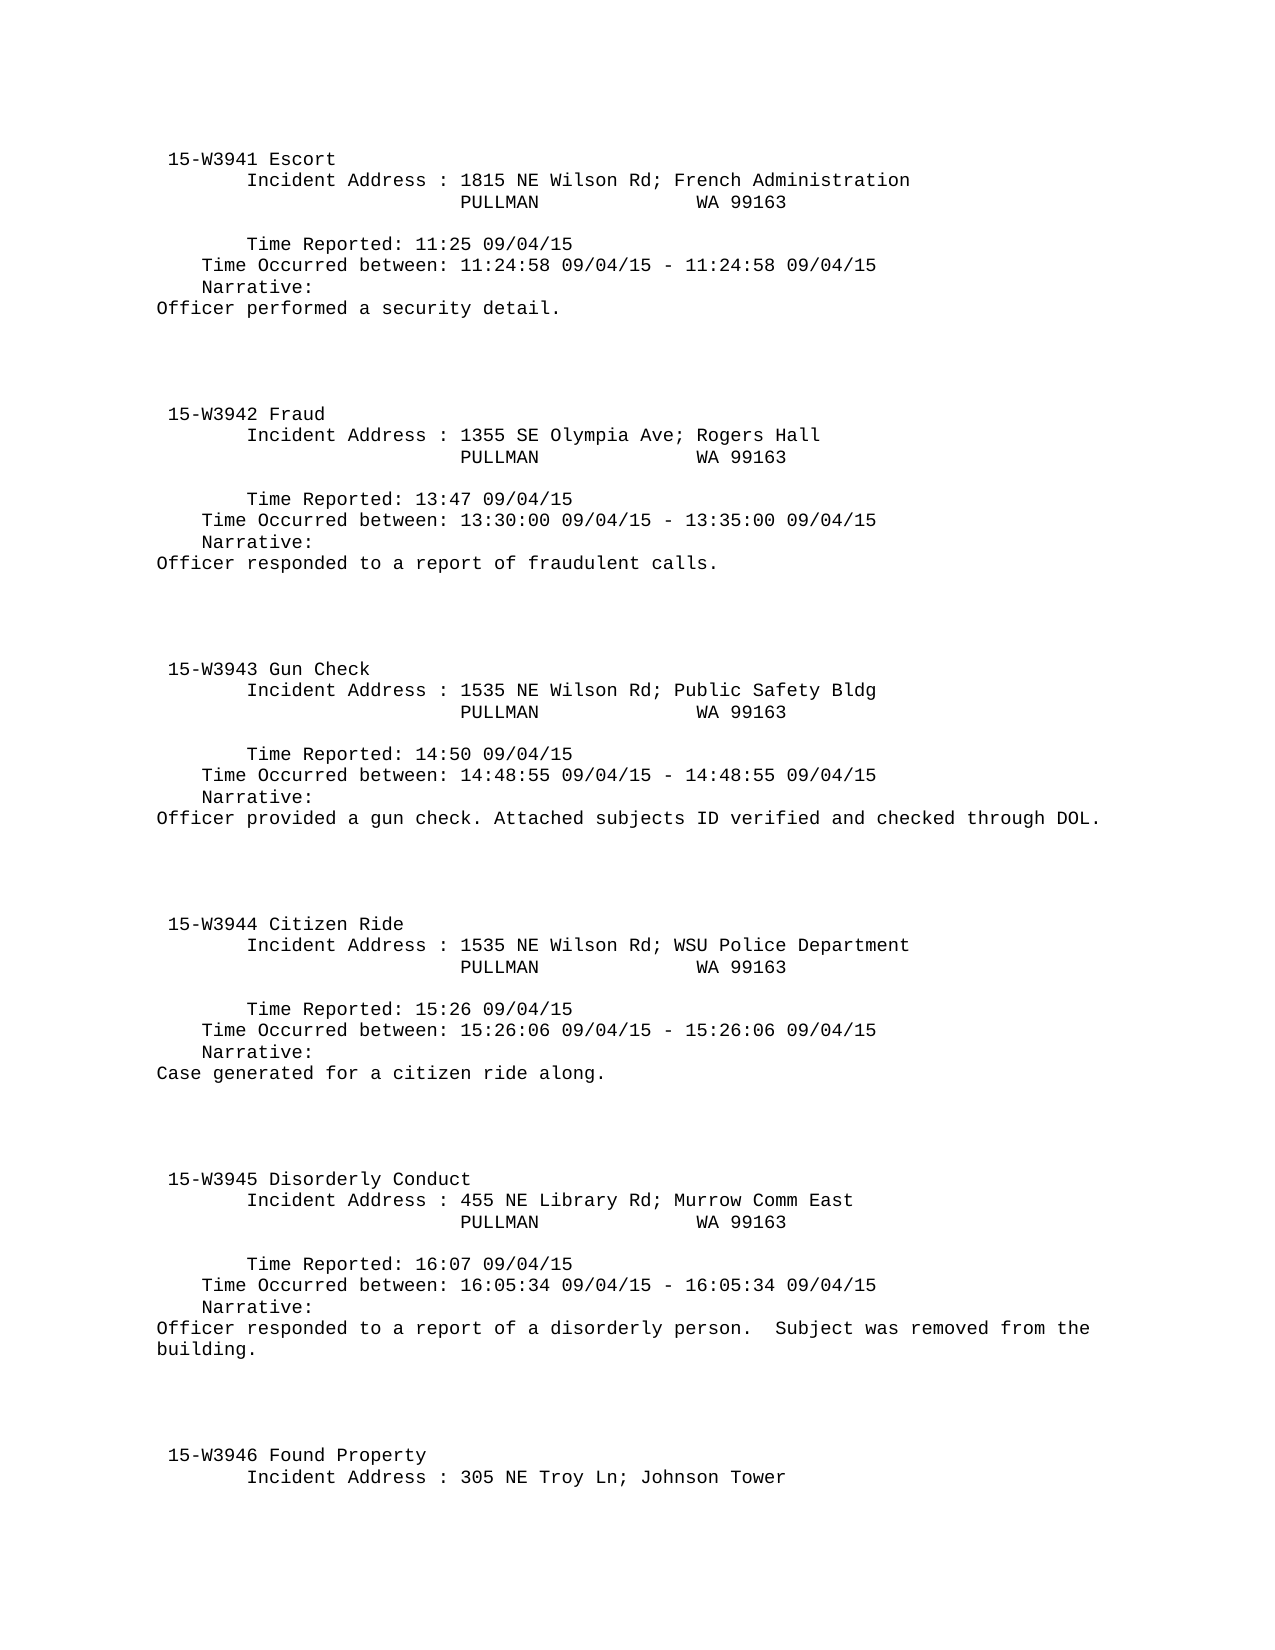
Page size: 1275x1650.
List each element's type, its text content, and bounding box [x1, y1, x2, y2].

text Time Occurred between: 15:26:06 09/04/15 - 15:26:06 09/04/15 [156, 1021, 1118, 1042]
text 15-W3946 Found Property [156, 1446, 1118, 1467]
text Time Occurred between: 11:24:58 09/04/15 - 11:24:58 09/04/15 [156, 256, 1118, 277]
text Narrative: [156, 1297, 1118, 1319]
text Incident Address : 305 NE Troy Ln; Johnson Tower [156, 1467, 1118, 1489]
text Time Occurred between: 14:48:55 09/04/15 - 14:48:55 09/04/15 [156, 766, 1118, 787]
text Officer responded to a report of fraudulent calls. [156, 554, 1118, 575]
text Narrative: [156, 277, 1118, 299]
text PULLMAN WA 99163 [156, 957, 1118, 979]
text Time Reported: 13:47 09/04/15 [156, 490, 1118, 511]
text Time Reported: 11:25 09/04/15 [156, 235, 1118, 256]
text Case generated for a citizen ride along. [156, 1064, 1118, 1085]
text Time Reported: 15:26 09/04/15 [156, 1000, 1118, 1021]
text Incident Address : 1815 NE Wilson Rd; French Administration [156, 171, 1118, 192]
text PULLMAN WA 99163 [156, 192, 1118, 214]
text Narrative: [156, 1042, 1118, 1064]
text Incident Address : 1535 NE Wilson Rd; WSU Police Department [156, 936, 1118, 957]
text PULLMAN WA 99163 [156, 447, 1118, 469]
text Narrative: [156, 532, 1118, 554]
text Time Occurred between: 16:05:34 09/04/15 - 16:05:34 09/04/15 [156, 1276, 1118, 1297]
text Narrative: [156, 787, 1118, 809]
text 15-W3941 Escort [156, 150, 1118, 171]
text Time Occurred between: 13:30:00 09/04/15 - 13:35:00 09/04/15 [156, 511, 1118, 532]
text Officer responded to a report of a disorderly person. Subject was removed from the building. [156, 1319, 1118, 1361]
text Time Reported: 16:07 09/04/15 [156, 1255, 1118, 1276]
text Time Reported: 14:50 09/04/15 [156, 745, 1118, 766]
text Officer provided a gun check. Attached subjects ID verified and checked through DOL. [156, 809, 1118, 830]
text Officer performed a security detail. [156, 299, 1118, 320]
text PULLMAN WA 99163 [156, 1212, 1118, 1234]
text Incident Address : 1355 SE Olympia Ave; Rogers Hall [156, 426, 1118, 447]
text Incident Address : 1535 NE Wilson Rd; Public Safety Bldg [156, 681, 1118, 702]
text PULLMAN WA 99163 [156, 702, 1118, 724]
text 15-W3944 Citizen Ride [156, 915, 1118, 936]
text 15-W3943 Gun Check [156, 660, 1118, 681]
text 15-W3942 Fraud [156, 405, 1118, 426]
text Incident Address : 455 NE Library Rd; Murrow Comm East [156, 1191, 1118, 1212]
text 15-W3945 Disorderly Conduct [156, 1170, 1118, 1191]
